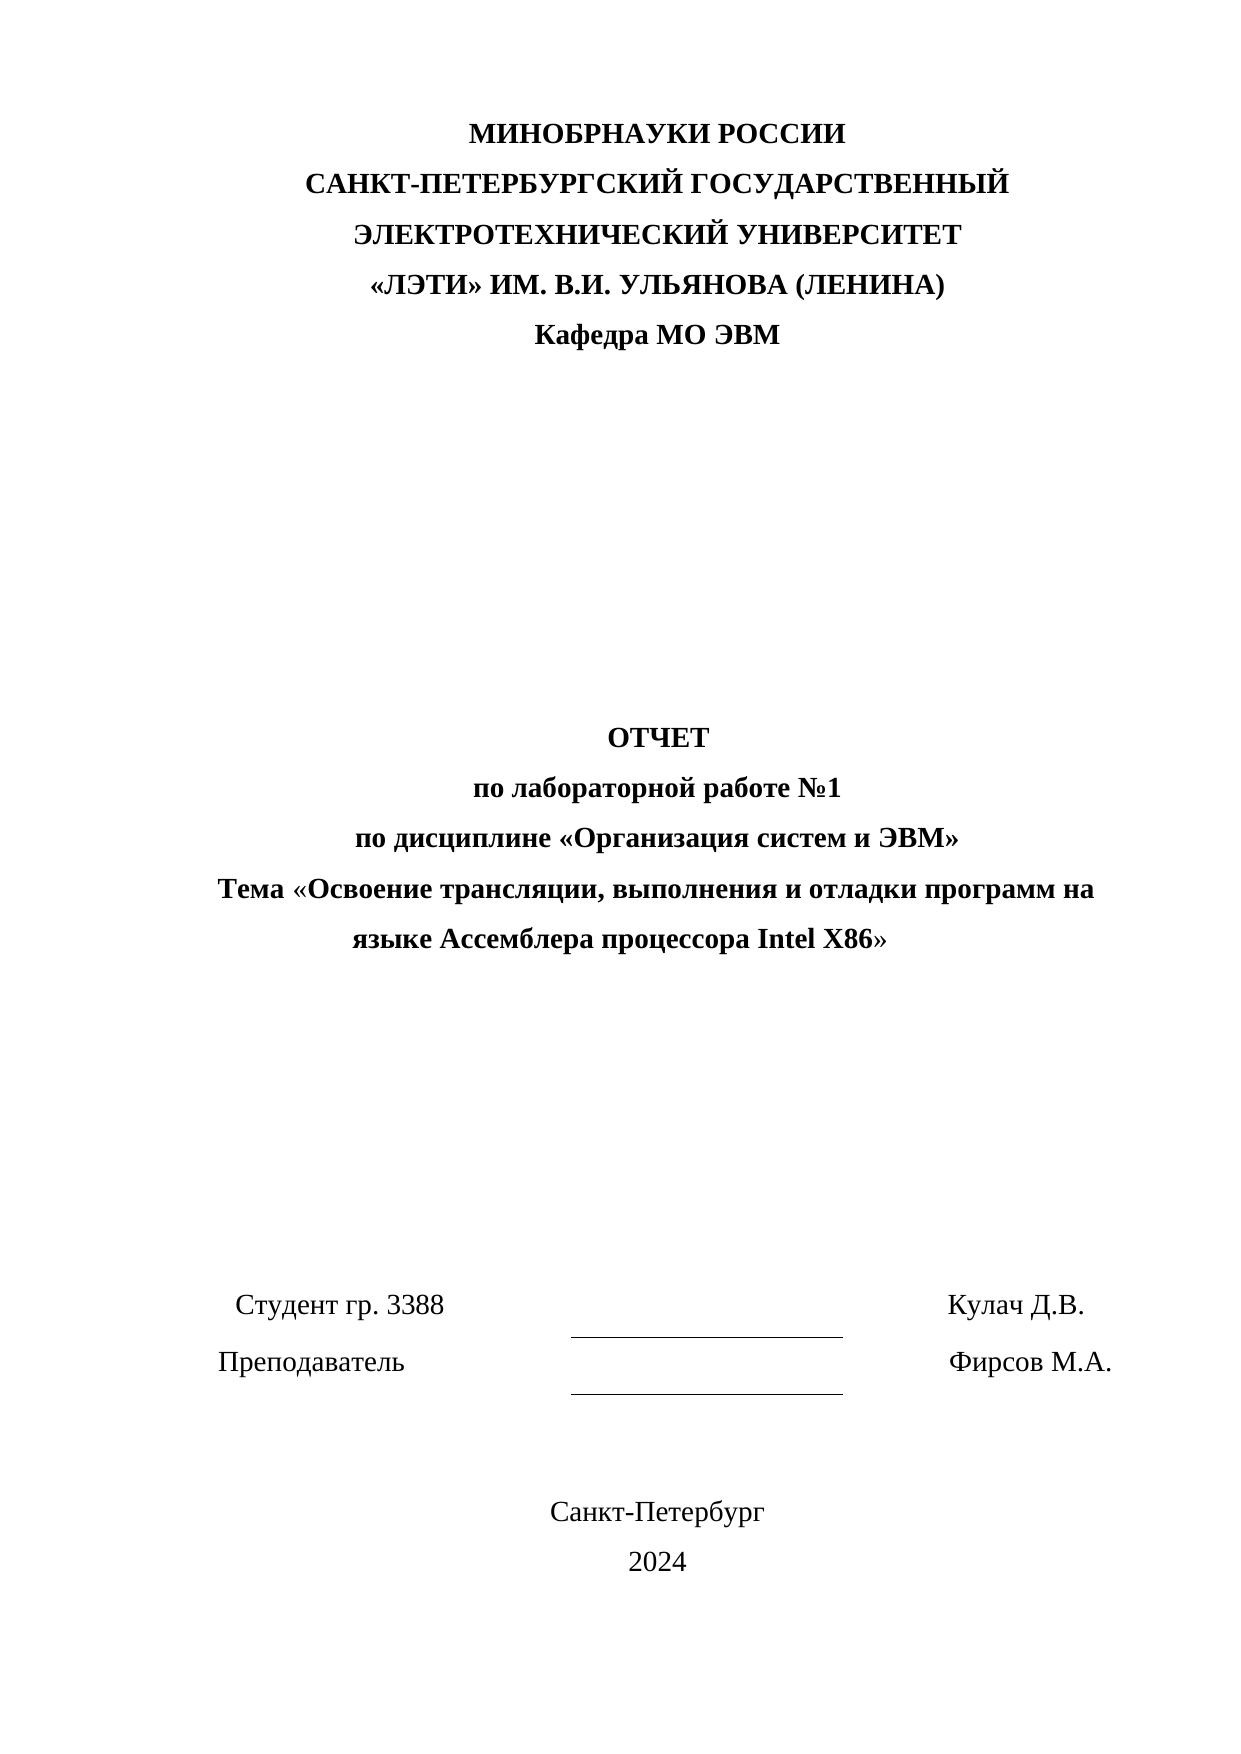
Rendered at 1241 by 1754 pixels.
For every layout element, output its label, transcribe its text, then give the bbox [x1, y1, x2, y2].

subtitle МИНОБРНАУКИ РОССИИ [164, 116, 1150, 150]
text Студент гр. 3388 Кулач Д.В. [164, 1287, 1155, 1321]
text САНКТ-ПЕТЕРБУРГСКИЙ ГОСУДАРСТВЕННЫЙ ЭЛЕКТРОТЕХНИЧЕСКИЙ УНИВЕРСИТЕТ [164, 167, 1150, 250]
text Тема «Освоение трансляции, выполнения и отладки программ на языке Ассемблера процессора Intel X86» [217, 871, 1142, 955]
subtitle по дисциплине «Организация систем и ЭВМ» [355, 821, 1171, 854]
subtitle ОТЧЕТ [164, 720, 1152, 753]
text Преподаватель Фирсов М.А. [164, 1344, 1151, 1377]
text Санкт-Петербург 2024 [544, 1494, 770, 1578]
text Кафедра МО ЭВМ [164, 317, 1150, 351]
subtitle «ЛЭТИ» ИМ. В.И. УЛЬЯНОВА (ЛЕНИНА) [164, 267, 1150, 301]
text по лабораторной работе №1 [471, 770, 843, 804]
